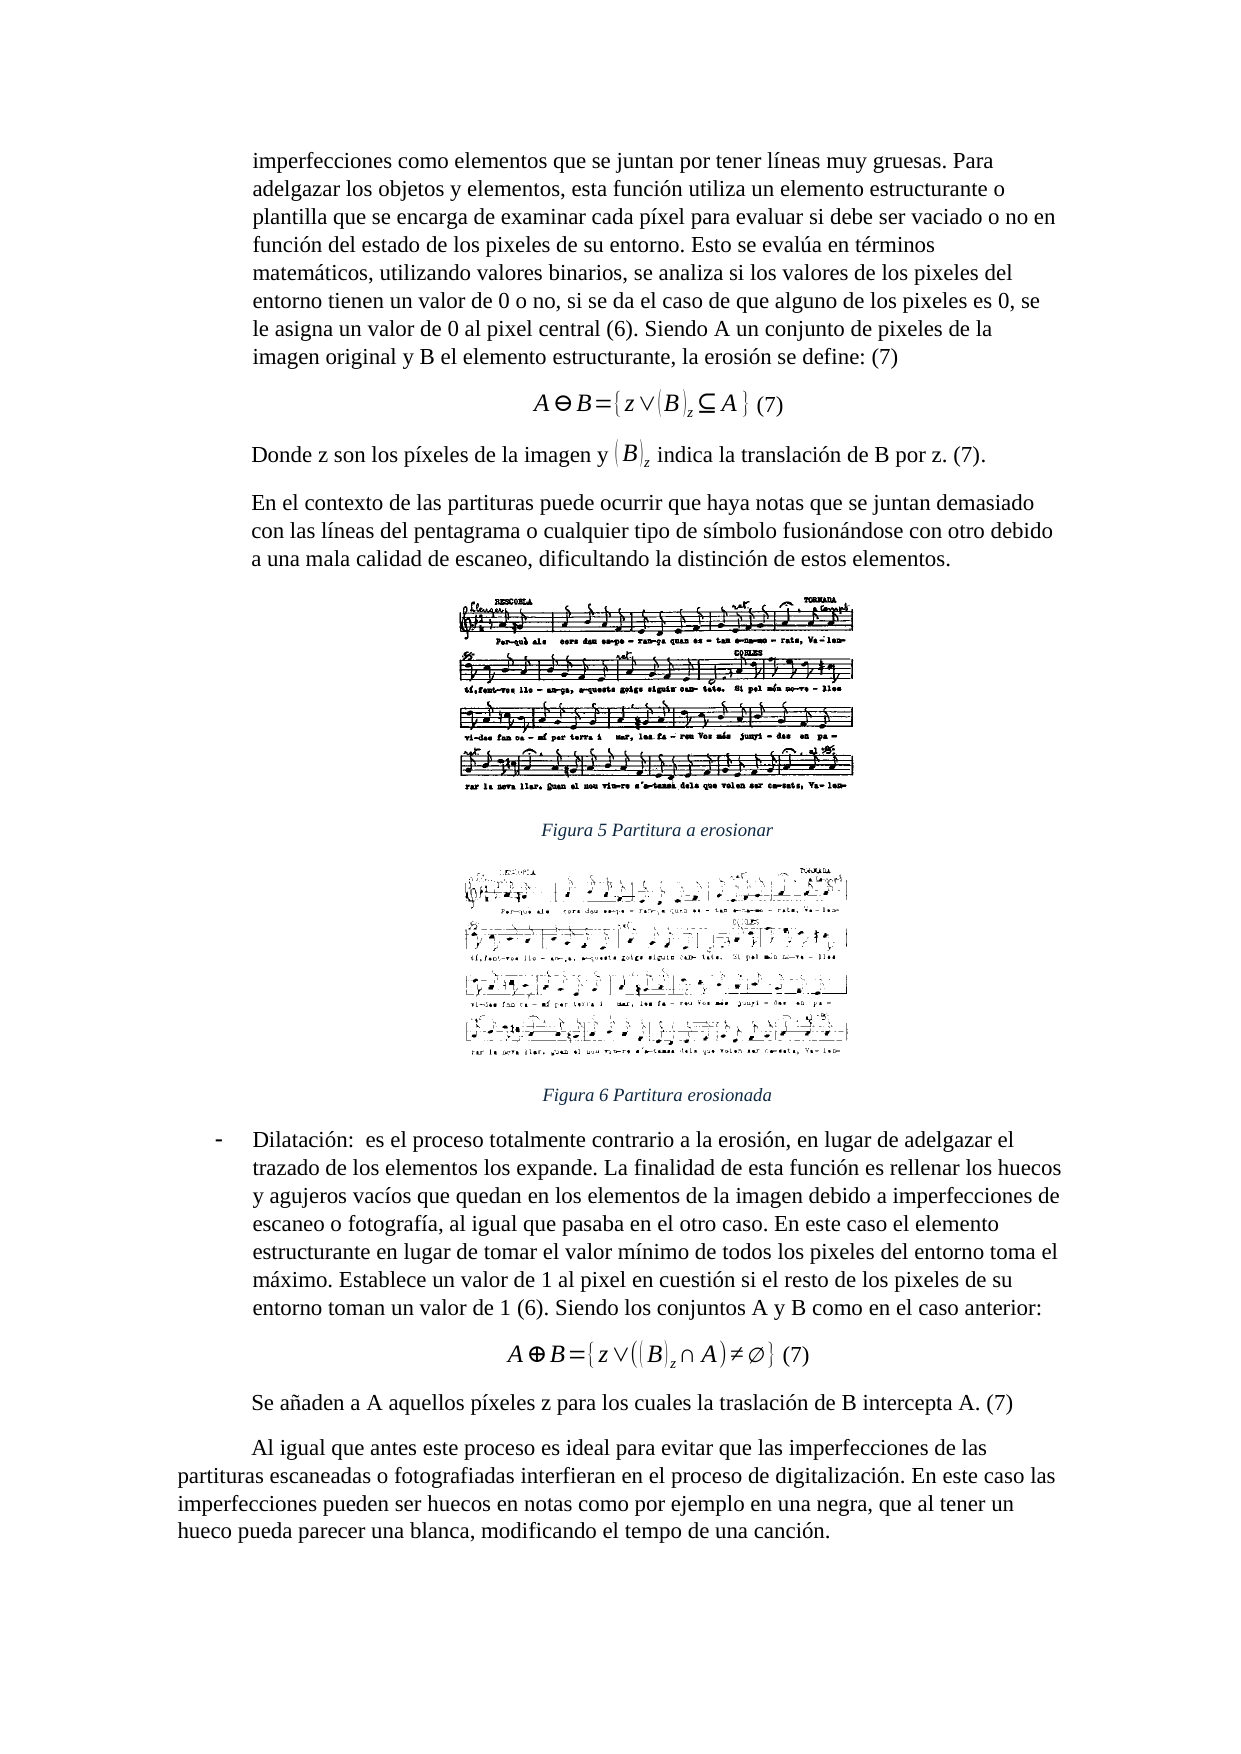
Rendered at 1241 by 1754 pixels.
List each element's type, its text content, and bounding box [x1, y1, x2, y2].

text (7) [177, 388, 1063, 420]
picture [451, 589, 863, 801]
list Dilatación: es el proceso totalmente contrario a la erosión, en lugar de adelgazar el trazado de los elementos los expande. La finalidad de esta función es rellenar los huecos y agujeros vacíos que quedan en los elementos de la imagen debido a imperfecciones de escaneo o fotografía, al igual que pasaba en el otro caso. En este caso el elemento estructurante en lugar de tomar el valor mínimo de todos los pixeles del entorno toma el máximo. Establece un valor de 1 al pixel en cuestión si el resto de los pixeles de su entorno toman un valor de 1 (6). Siendo los conjuntos A y B como en el caso anterior: [215, 1126, 1063, 1320]
text Al igual que antes este proceso es ideal para evitar que las imperfecciones de las partituras escaneadas o fotografiadas interfieran en el proceso de digitalización. En este caso las imperfecciones pueden ser huecos en notas como por ejemplo en una negra, que al tener un hueco pueda parecer una blanca, modificando el tempo de una canción. [177, 1434, 1063, 1544]
text Se añaden a A aquellos píxeles z para los cuales la traslación de B intercepta A. (7) [177, 1389, 1063, 1416]
text (7) [177, 1338, 1063, 1371]
text Figura 6 Partitura erosionada [177, 1084, 1063, 1106]
picture [457, 861, 857, 1066]
text En el contexto de las partituras puede ocurrir que haya notas que se juntan demasiado con las líneas del pentagrama o cualquier tipo de símbolo fusionándose con otro debido a una mala calidad de escaneo, dificultando la distinción de estos elementos. [251, 489, 1063, 571]
text Figura 5 Partitura a erosionar [177, 819, 1063, 840]
text Donde z son los píxeles de la imagen y indica la translación de B por z. (7). [177, 438, 1063, 471]
